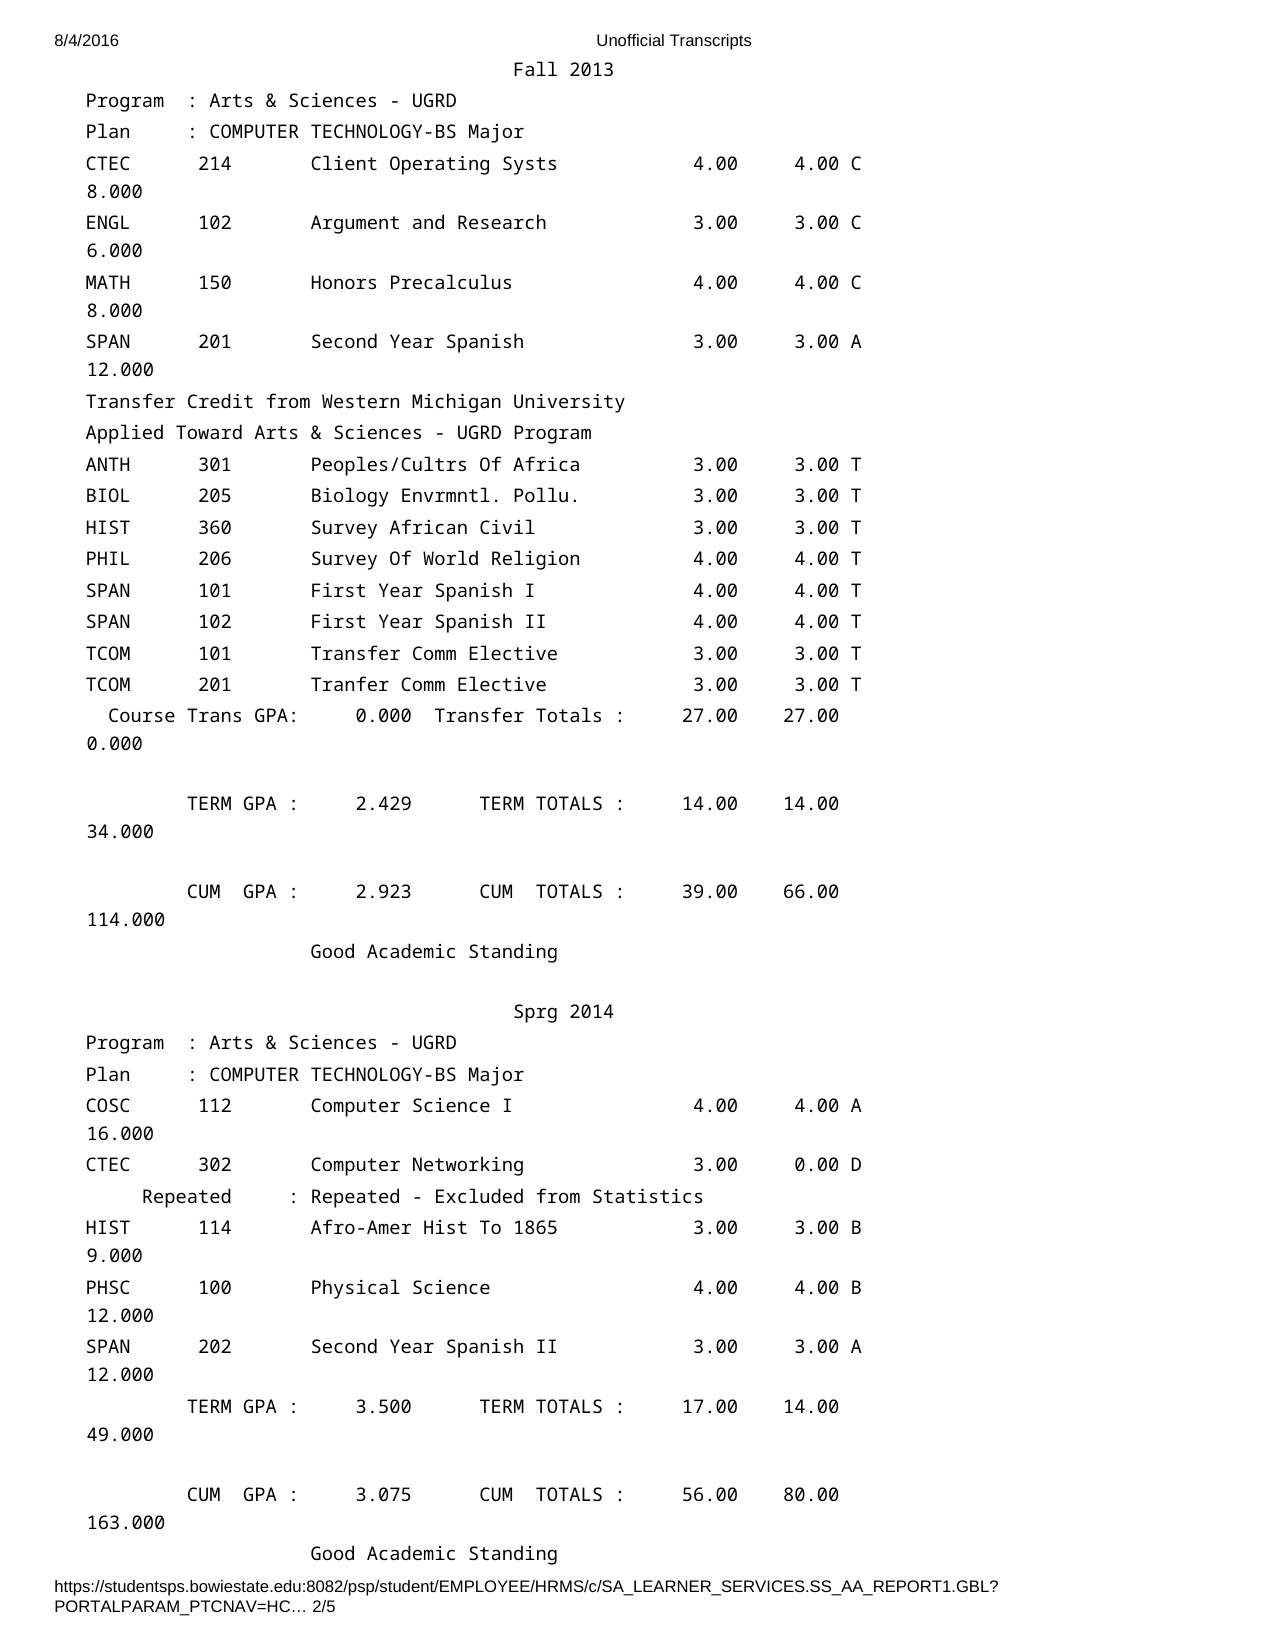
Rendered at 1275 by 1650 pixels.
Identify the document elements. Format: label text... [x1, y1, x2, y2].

text MATH 150 Honors Precalculus 4.00 4.00 C 8.000 [85, 269, 931, 323]
text TCOM 201 Tranfer Comm Elective 3.00 3.00 T [85, 671, 931, 697]
text HIST 114 Afro‐Amer Hist To 1865 3.00 3.00 B 9.000 [85, 1215, 931, 1268]
text ENGL 102 Argument and Research 3.00 3.00 C 6.000 [85, 210, 931, 263]
text SPAN 201 Second Year Spanish 3.00 3.00 A 12.000 [85, 329, 931, 382]
text Repeated : Repeated ‐ Excluded from Statistics [85, 1183, 931, 1209]
text Program : Arts & Sciences ‐ UGRD [85, 1029, 931, 1055]
text TERM GPA : 2.429 TERM TOTALS : 14.00 14.00 34.000 [85, 791, 931, 844]
text CUM GPA : 2.923 CUM TOTALS : 39.00 66.00 114.000 [85, 878, 931, 932]
text SPAN 202 Second Year Spanish II 3.00 3.00 A 12.000 [85, 1334, 931, 1387]
text Plan : COMPUTER TECHNOLOGY‐BS Major [85, 1061, 931, 1086]
text BIOL 205 Biology Envrmntl. Pollu. 3.00 3.00 T [85, 482, 931, 508]
text SPAN 102 First Year Spanish II 4.00 4.00 T [85, 608, 931, 634]
text Good Academic Standing [85, 1541, 931, 1566]
text Course Trans GPA: 0.000 Transfer Totals : 27.00 27.00 0.000 [85, 703, 931, 756]
text Good Academic Standing [85, 938, 931, 963]
text CTEC 214 Client Operating Systs 4.00 4.00 C 8.000 [85, 150, 931, 204]
text COSC 112 Computer Science I 4.00 4.00 A 16.000 [85, 1092, 931, 1146]
text PHSC 100 Physical Science 4.00 4.00 B 12.000 [85, 1274, 931, 1328]
text Plan : COMPUTER TECHNOLOGY‐BS Major [85, 119, 931, 144]
text Applied Toward Arts & Sciences ‐ UGRD Program [85, 419, 931, 445]
text Fall 2013 [85, 56, 931, 81]
text CUM GPA : 3.075 CUM TOTALS : 56.00 80.00 163.000 [85, 1481, 931, 1534]
text Program : Arts & Sciences ‐ UGRD [85, 87, 931, 113]
text Transfer Credit from Western Michigan University [85, 388, 931, 414]
text HIST 360 Survey African Civil 3.00 3.00 T [85, 514, 931, 539]
text ANTH 301 Peoples/Cultrs Of Africa 3.00 3.00 T [85, 451, 931, 477]
text TCOM 101 Transfer Comm Elective 3.00 3.00 T [85, 640, 931, 665]
text CTEC 302 Computer Networking 3.00 0.00 D [85, 1152, 931, 1177]
text SPAN 101 First Year Spanish I 4.00 4.00 T [85, 577, 931, 602]
text TERM GPA : 3.500 TERM TOTALS : 17.00 14.00 49.000 [85, 1393, 931, 1447]
text PHIL 206 Survey Of World Religion 4.00 4.00 T [85, 545, 931, 571]
text Sprg 2014 [85, 998, 931, 1023]
